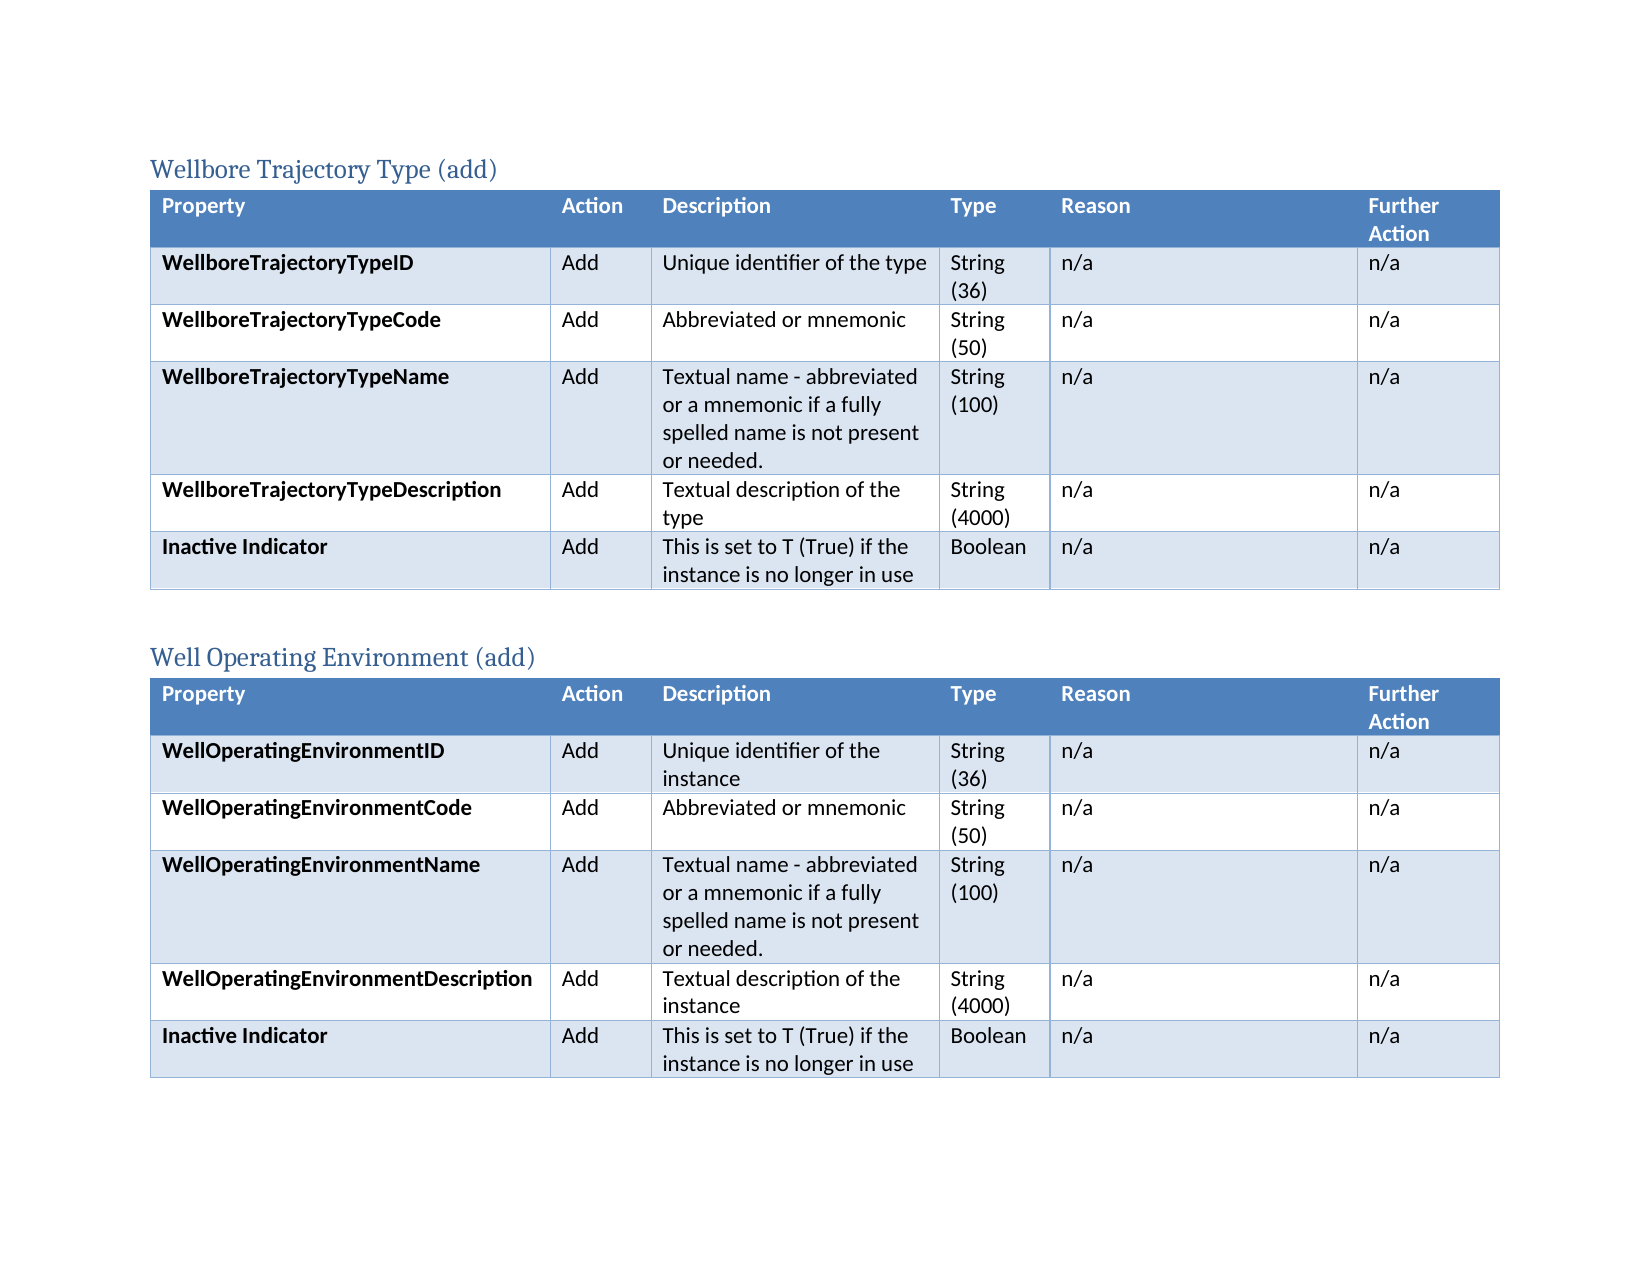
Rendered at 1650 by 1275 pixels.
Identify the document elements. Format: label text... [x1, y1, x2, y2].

table_cell Unique identifier of the type [652, 248, 939, 304]
subtitle Well Operating Environment (add) [150, 642, 1500, 674]
table_cell n/a [1051, 794, 1357, 849]
table_cell This is set to T (True) if the instance is no longer in use [652, 532, 939, 588]
table_cell n/a [1358, 305, 1499, 361]
table_cell WellOperatingEnvironmentName [151, 851, 550, 963]
table_cell n/a [1051, 248, 1357, 304]
table_cell String (50) [940, 305, 1049, 361]
table_cell n/a [1051, 475, 1357, 531]
table_cell WellboreTrajectoryTypeName [151, 362, 550, 474]
subtitle Wellbore Trajectory Type (add) [150, 154, 1500, 185]
table_cell n/a [1358, 532, 1499, 588]
table_cell n/a [1358, 475, 1499, 531]
table_cell This is set to T (True) if the instance is no longer in use [652, 1021, 939, 1077]
table_header Action [551, 679, 651, 735]
table_header Description [652, 679, 939, 735]
table_cell Add [551, 475, 651, 531]
table_cell String (50) [940, 794, 1049, 849]
table_header Further Action [1358, 191, 1499, 247]
table_cell String (36) [940, 736, 1049, 792]
table_cell String (4000) [940, 475, 1049, 531]
table_cell n/a [1358, 362, 1499, 474]
table_cell Add [551, 794, 651, 849]
table_cell n/a [1051, 1021, 1357, 1077]
table_header Reason [1051, 191, 1357, 247]
table_cell WellboreTrajectoryTypeCode [151, 305, 550, 361]
table_cell Textual name - abbreviated or a mnemonic if a fully spelled name is not present or needed. [652, 851, 939, 963]
table_cell n/a [1358, 964, 1499, 1020]
table_cell String (4000) [940, 964, 1049, 1020]
table_cell WellOperatingEnvironmentID [151, 736, 550, 792]
table_cell String (100) [940, 362, 1049, 474]
table_cell Add [551, 964, 651, 1020]
table_header Action [551, 191, 651, 247]
table_cell Boolean [940, 532, 1049, 588]
table_cell WellOperatingEnvironmentCode [151, 794, 550, 849]
table_cell Inactive Indicator [151, 532, 550, 588]
table_cell String (100) [940, 851, 1049, 963]
table_cell Add [551, 851, 651, 963]
table_cell n/a [1358, 794, 1499, 849]
table_cell n/a [1051, 964, 1357, 1020]
table_cell String (36) [940, 248, 1049, 304]
table_cell n/a [1051, 362, 1357, 474]
table_cell n/a [1358, 1021, 1499, 1077]
table_cell WellOperatingEnvironmentDescription [151, 964, 550, 1020]
table_cell Inactive Indicator [151, 1021, 550, 1077]
table_cell n/a [1358, 851, 1499, 963]
table_cell n/a [1051, 851, 1357, 963]
table_cell Abbreviated or mnemonic [652, 794, 939, 849]
table_cell Textual description of the type [652, 475, 939, 531]
table_cell Add [551, 305, 651, 361]
table_cell WellboreTrajectoryTypeID [151, 248, 550, 304]
table_cell Textual name - abbreviated or a mnemonic if a fully spelled name is not present or needed. [652, 362, 939, 474]
table_cell n/a [1051, 736, 1357, 792]
table_header Type [940, 191, 1049, 247]
table_cell Add [551, 248, 651, 304]
table_header Further Action [1358, 679, 1499, 735]
table_cell Boolean [940, 1021, 1049, 1077]
table_cell n/a [1358, 248, 1499, 304]
table_cell Add [551, 1021, 651, 1077]
table_cell Add [551, 532, 651, 588]
table_cell Unique identifier of the instance [652, 736, 939, 792]
table_header Type [940, 679, 1049, 735]
table_cell Abbreviated or mnemonic [652, 305, 939, 361]
table_header Reason [1051, 679, 1357, 735]
table_cell WellboreTrajectoryTypeDescription [151, 475, 550, 531]
table_cell Add [551, 736, 651, 792]
table_cell Add [551, 362, 651, 474]
table_cell n/a [1051, 532, 1357, 588]
table_cell Textual description of the instance [652, 964, 939, 1020]
table_header Property [151, 679, 550, 735]
table_header Property [151, 191, 550, 247]
table_header Description [652, 191, 939, 247]
table_cell n/a [1358, 736, 1499, 792]
table_cell n/a [1051, 305, 1357, 361]
